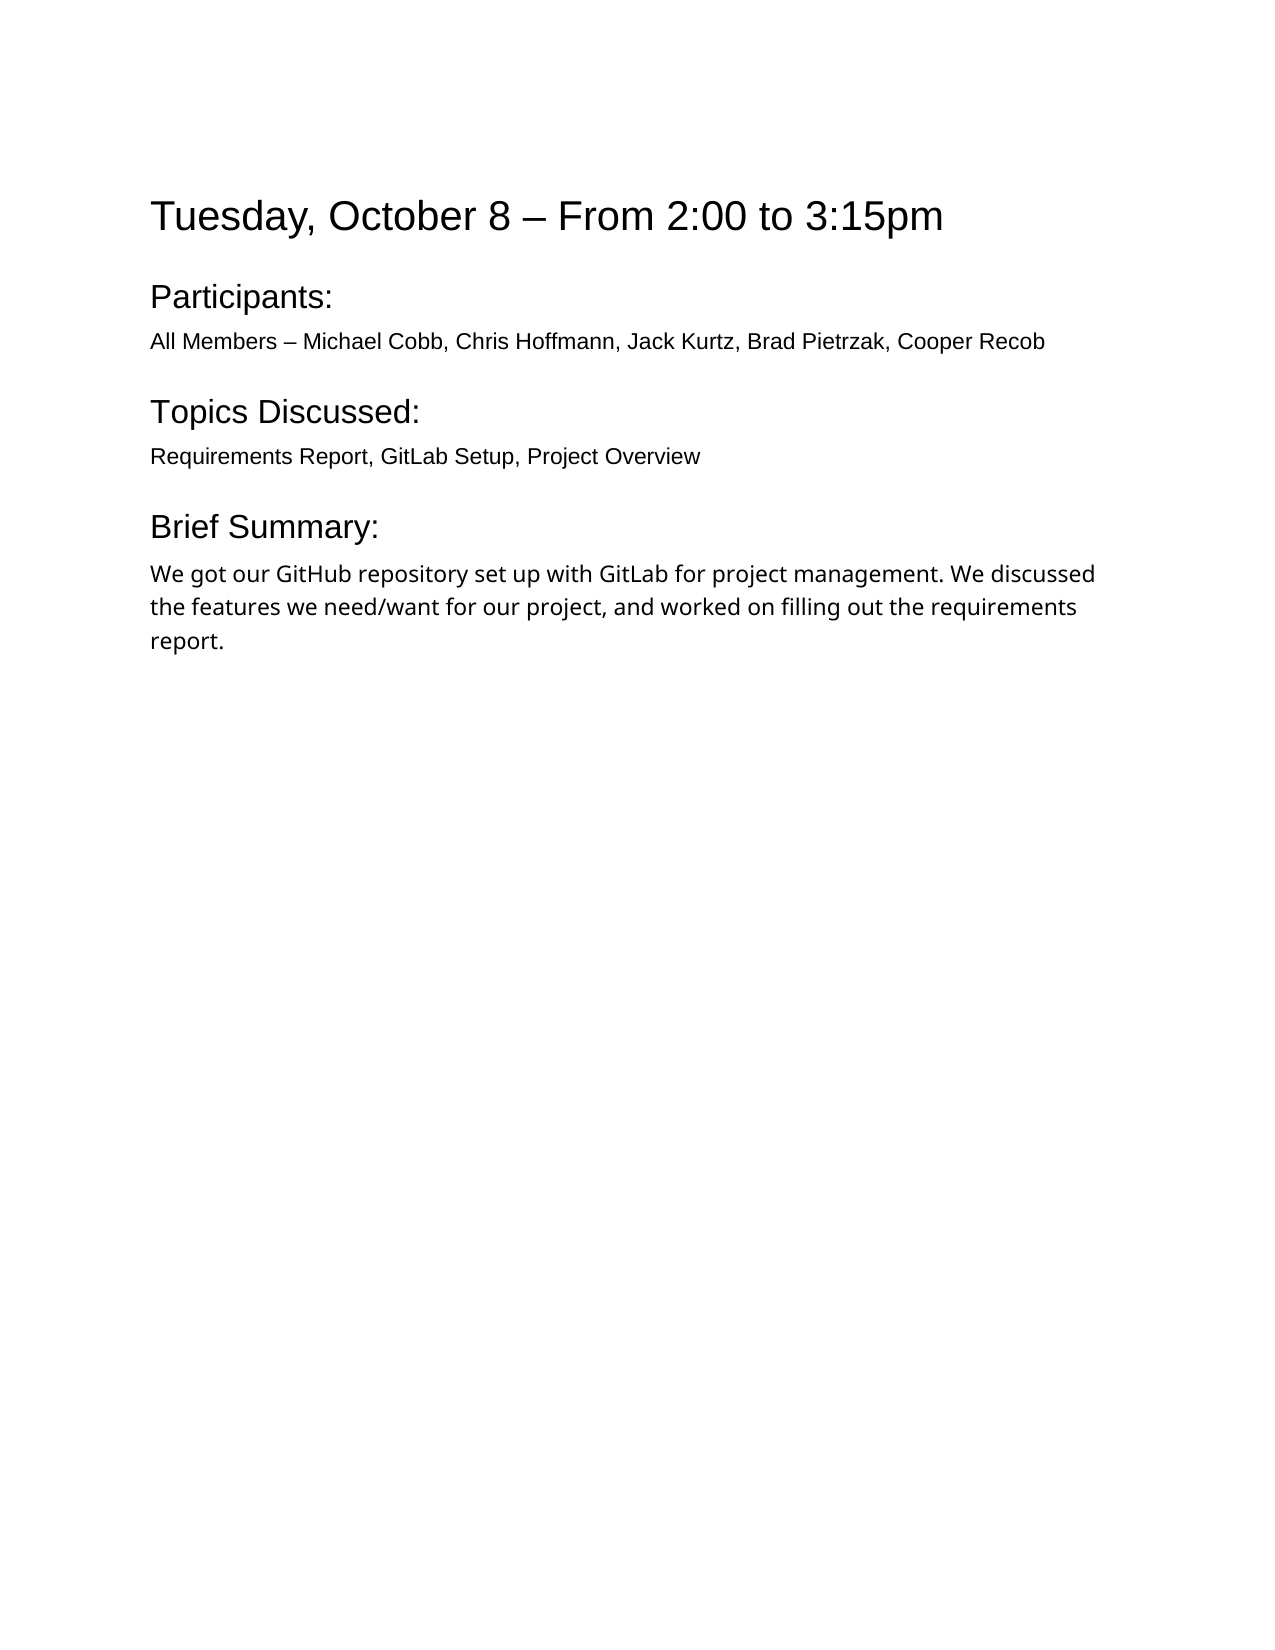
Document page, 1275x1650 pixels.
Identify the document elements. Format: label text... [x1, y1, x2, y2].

text Requirements Report, GitLab Setup, Project Overview [150, 443, 1125, 469]
text Topics Discussed: [150, 392, 1125, 430]
text Participants: [150, 277, 1125, 316]
text Brief Summary: [150, 507, 1125, 545]
text We got our GitHub repository set up with GitLab for project management. We discussed the features we need/want for our project, and worked on filling out the requirements report. [150, 558, 1125, 656]
text All Members – Michael Cobb, Chris Hoffmann, Jack Kurtz, Brad Pietrzak, Cooper Recob [150, 328, 1125, 354]
text Tuesday, October 8 – From 2:00 to 3:15pm [150, 192, 1125, 239]
